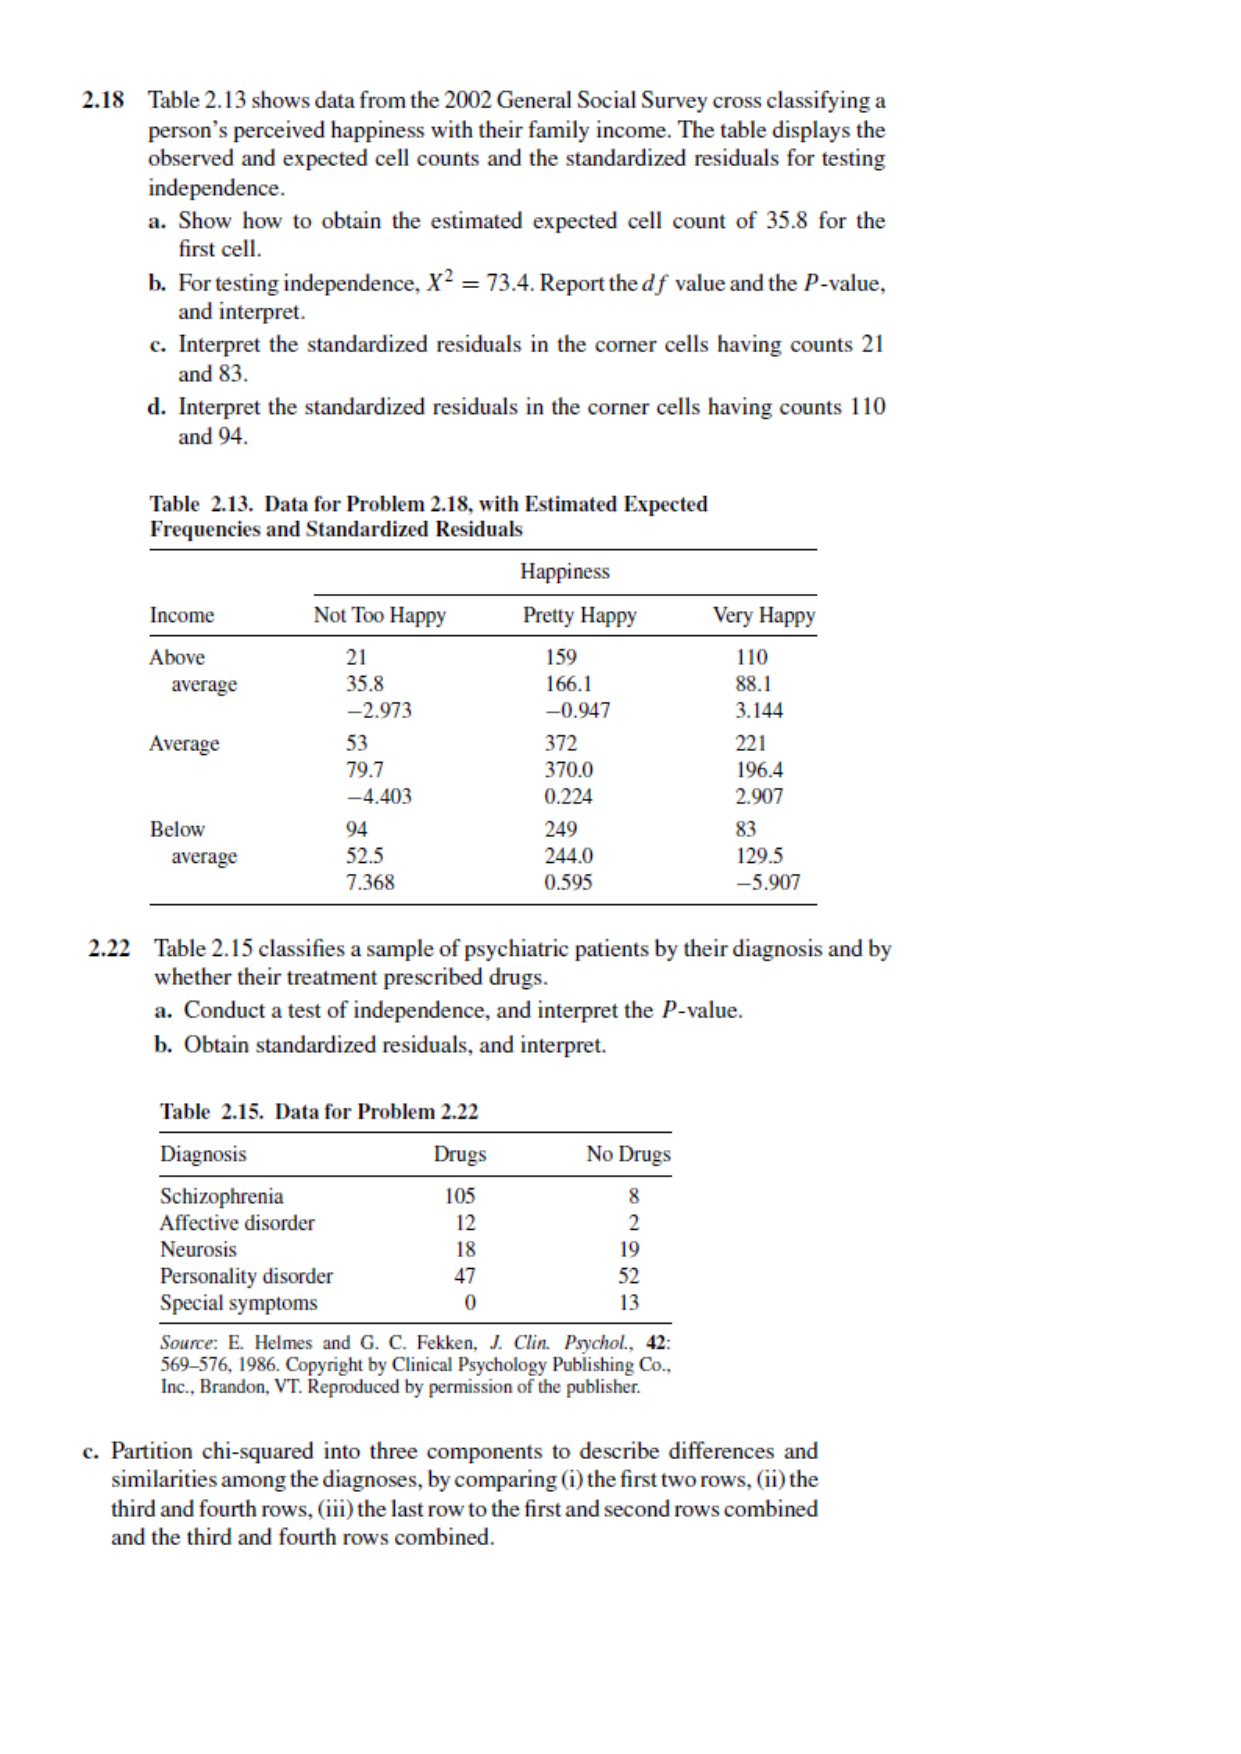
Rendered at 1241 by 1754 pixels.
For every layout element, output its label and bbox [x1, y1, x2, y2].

picture [75, 925, 904, 1067]
picture [75, 1088, 824, 1556]
picture [75, 80, 891, 912]
